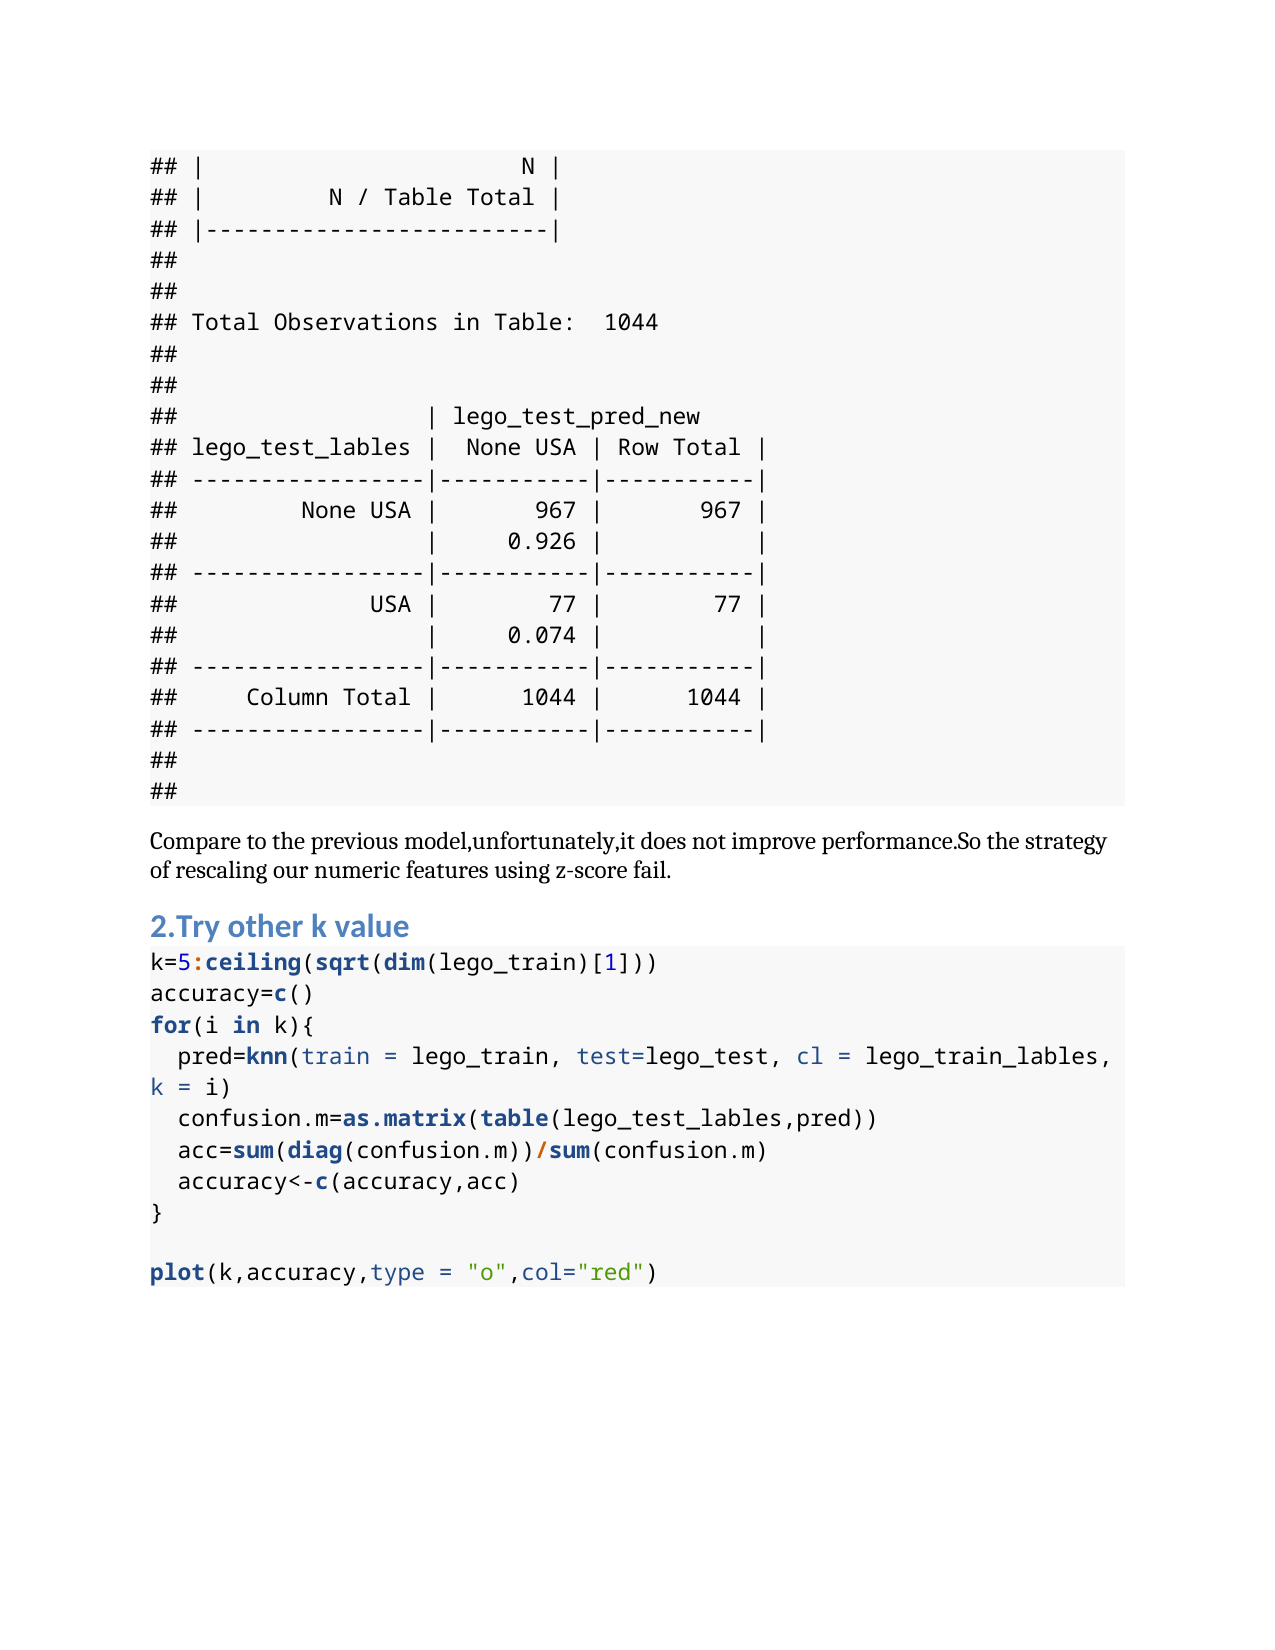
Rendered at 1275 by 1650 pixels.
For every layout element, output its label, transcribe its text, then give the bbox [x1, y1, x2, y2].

text k=5:ceiling(sqrt(dim(lego_train)[1])) accuracy=c() for(i in k){ pred=knn(train = lego_train, test=lego_test, cl = lego_train_lables, k = i) confusion.m=as.matrix(table(lego_test_lables,pred)) acc=sum(diag(confusion.m))/sum(confusion.m) accuracy<-c(accuracy,acc) } plot(k,accuracy,type = "o",col="red") [150, 946, 1125, 1287]
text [150, 150, 1125, 806]
subtitle 2.Try other k value [150, 905, 1125, 946]
text Compare to the previous model,unfortunately,it does not improve performance.So the strategy of rescaling our numeric features using z-score fail. [150, 827, 1125, 884]
